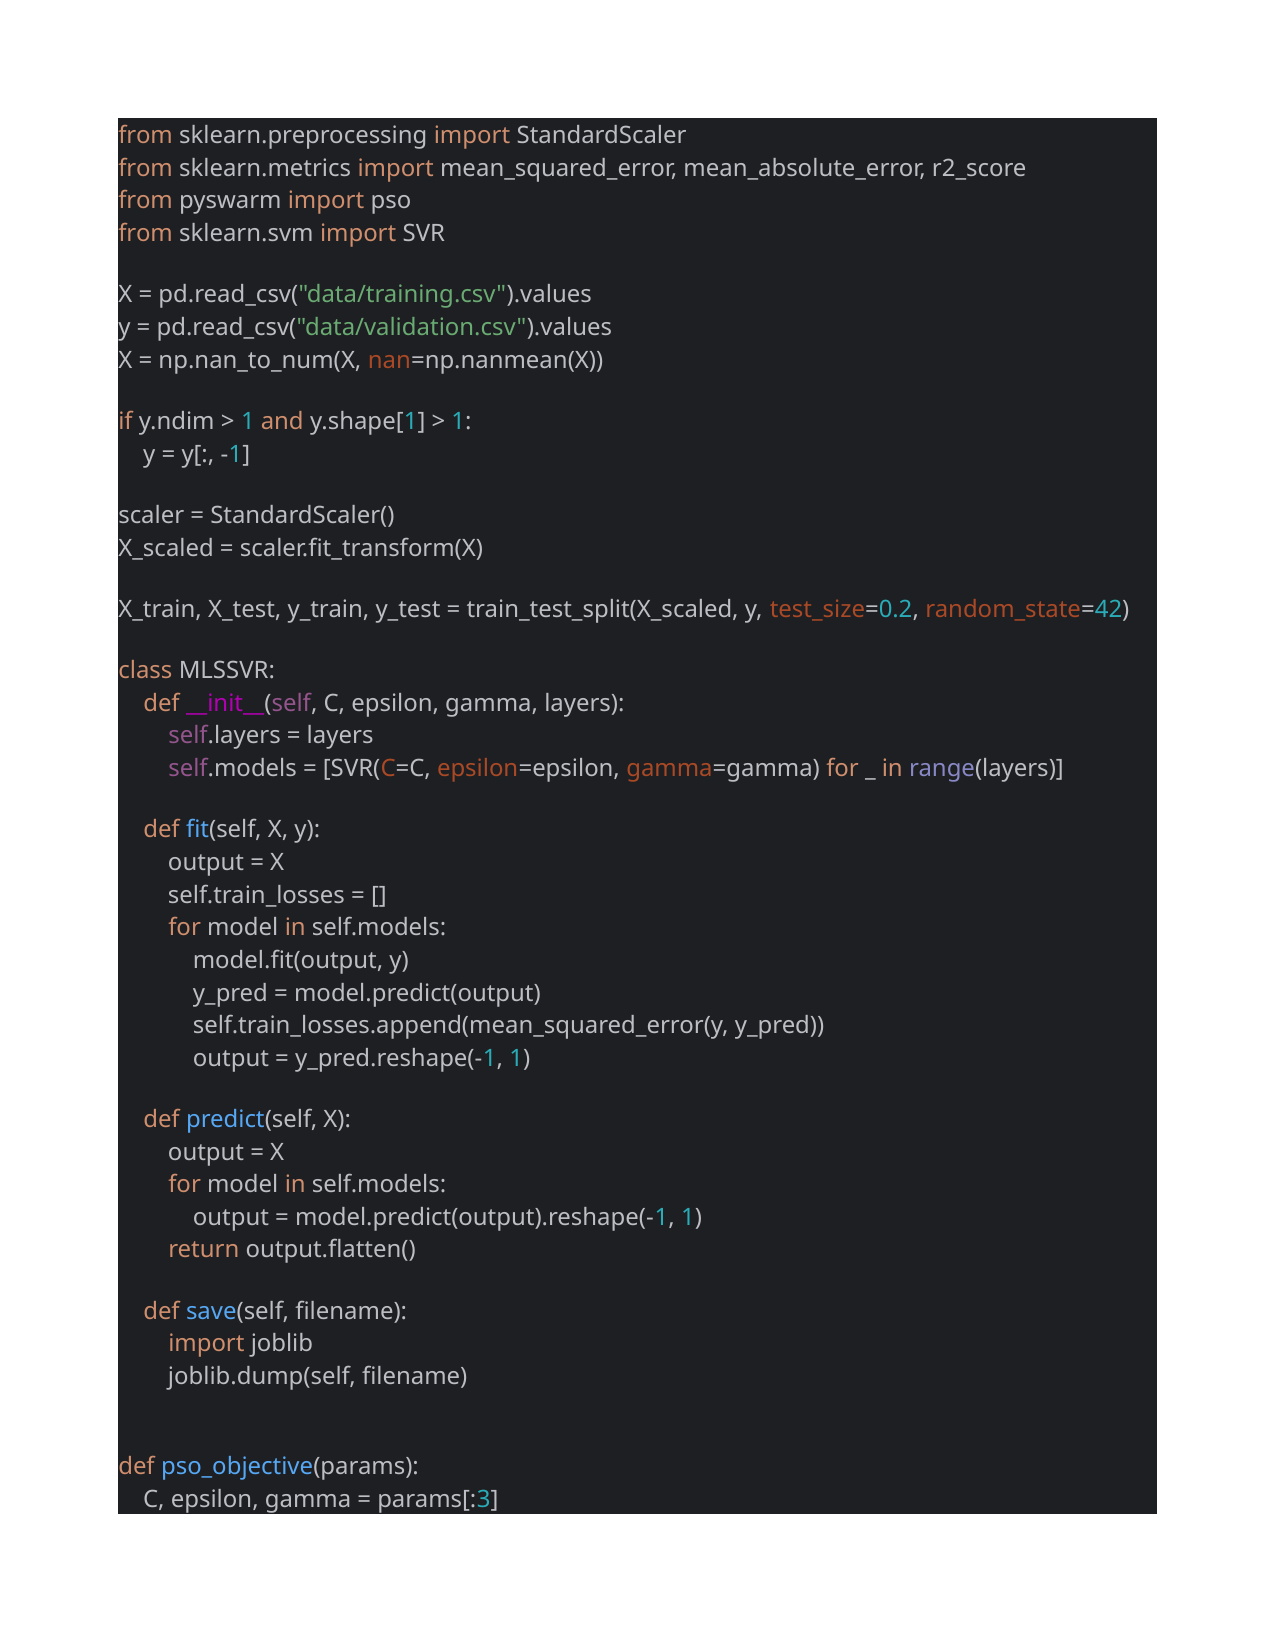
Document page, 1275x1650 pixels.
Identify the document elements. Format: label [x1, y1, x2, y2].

text [118, 118, 1157, 1514]
